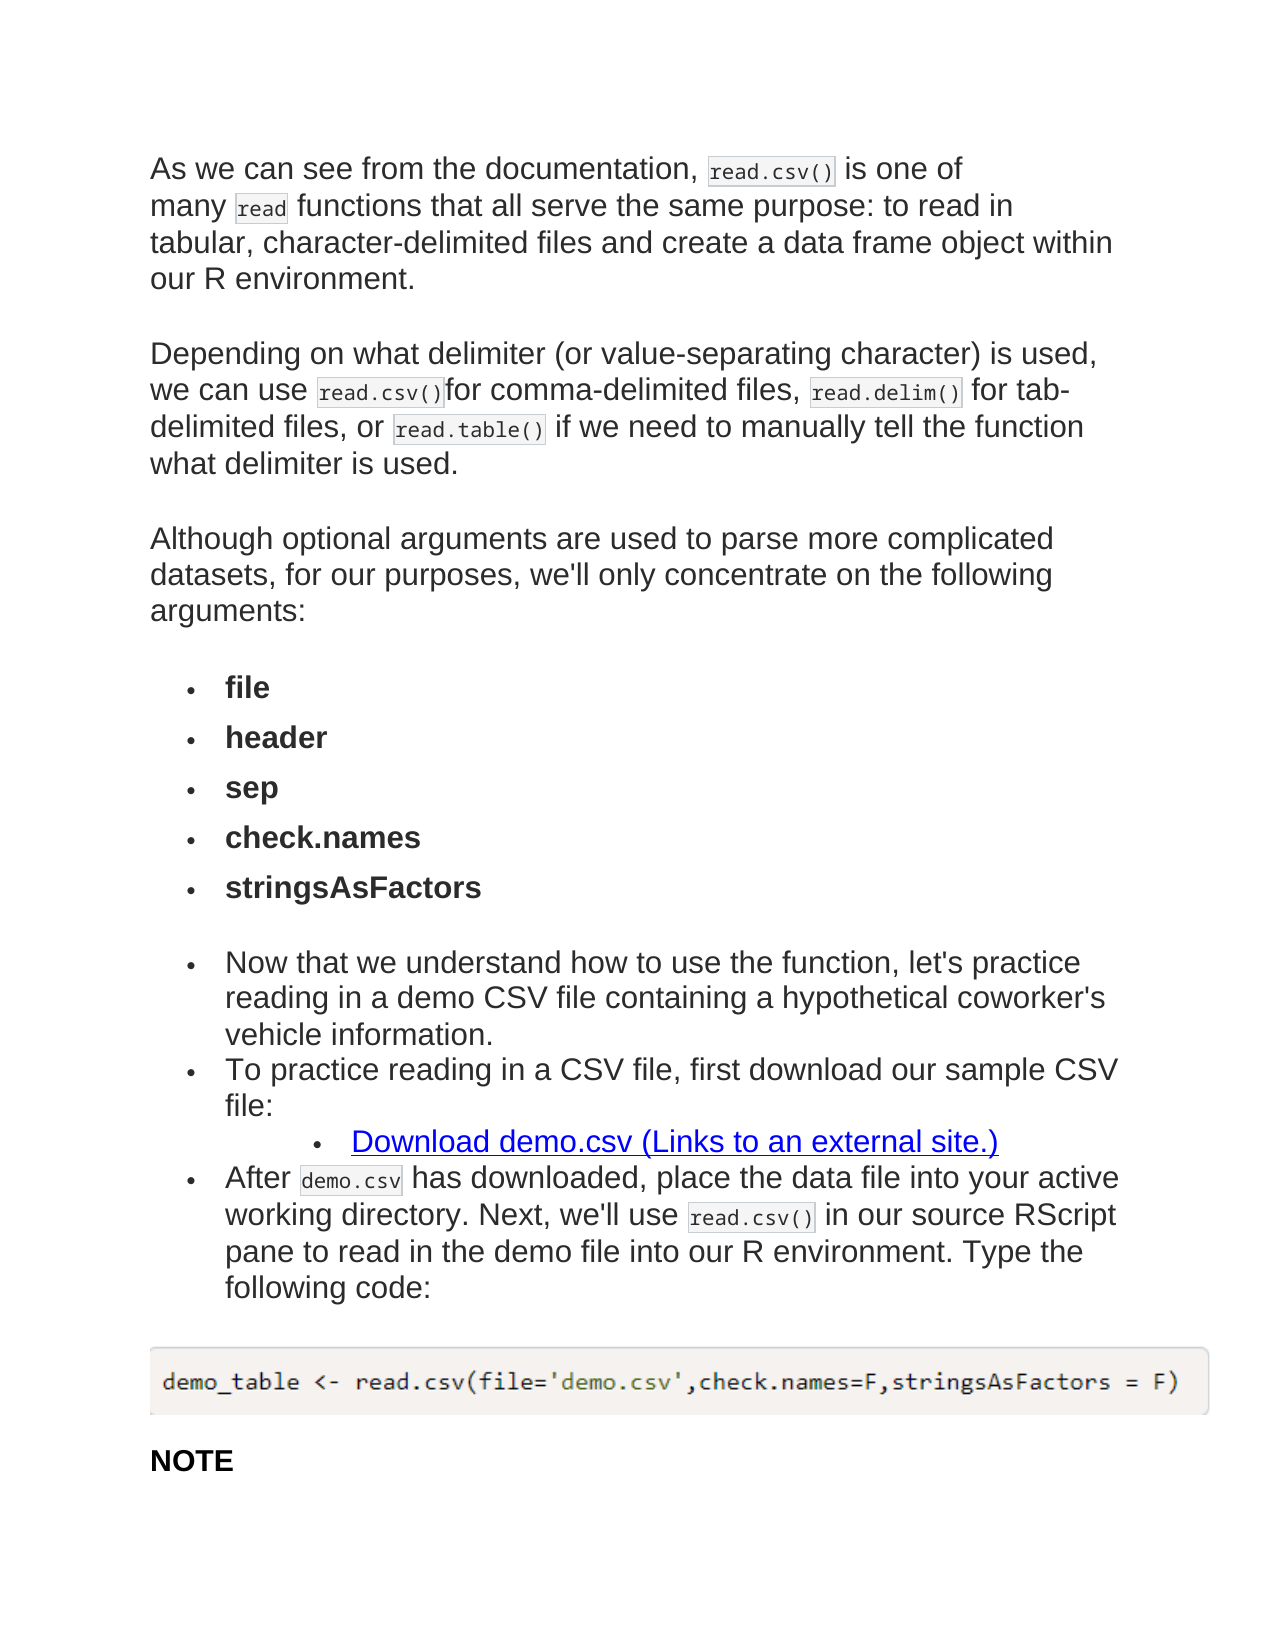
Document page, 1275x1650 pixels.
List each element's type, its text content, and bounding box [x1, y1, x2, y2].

text As we can see from the documentation, read.csv() is one of many read functions that all serve the same purpose: to read in tabular, character-delimited files and create a data frame object within our R environment. [150, 150, 1125, 296]
list header [187, 717, 1125, 754]
text NOTE [150, 1431, 1125, 1478]
picture [150, 1344, 1210, 1415]
list Download demo.csv (Links to an external site.) [187, 1123, 1125, 1159]
text Although optional arguments are used to parse more complicated datasets, for our purposes, we'll only concentrate on the following arguments: [150, 520, 1125, 628]
list Now that we understand how to use the function, let's practice reading in a demo CSV file containing a hypothetical coworker's vehicle information. [187, 944, 1125, 1051]
list After demo.csv has downloaded, place the data file into your active working directory. Next, we'll use read.csv() in our source RScript pane to read in the demo file into our R environment. Type the following code: [187, 1159, 1125, 1305]
list file [187, 667, 1125, 704]
list To practice reading in a CSV file, first download our sample CSV file: [187, 1051, 1125, 1123]
text Depending on what delimiter (or value-separating character) is used, we can use read.csv()for comma-delimited files, read.delim() for tab-delimited files, or read.table() if we need to manually tell the function what delimiter is used. [150, 335, 1125, 481]
list stringsAsFactors [187, 867, 1125, 904]
list sep [187, 767, 1125, 804]
list check.names [187, 817, 1125, 854]
